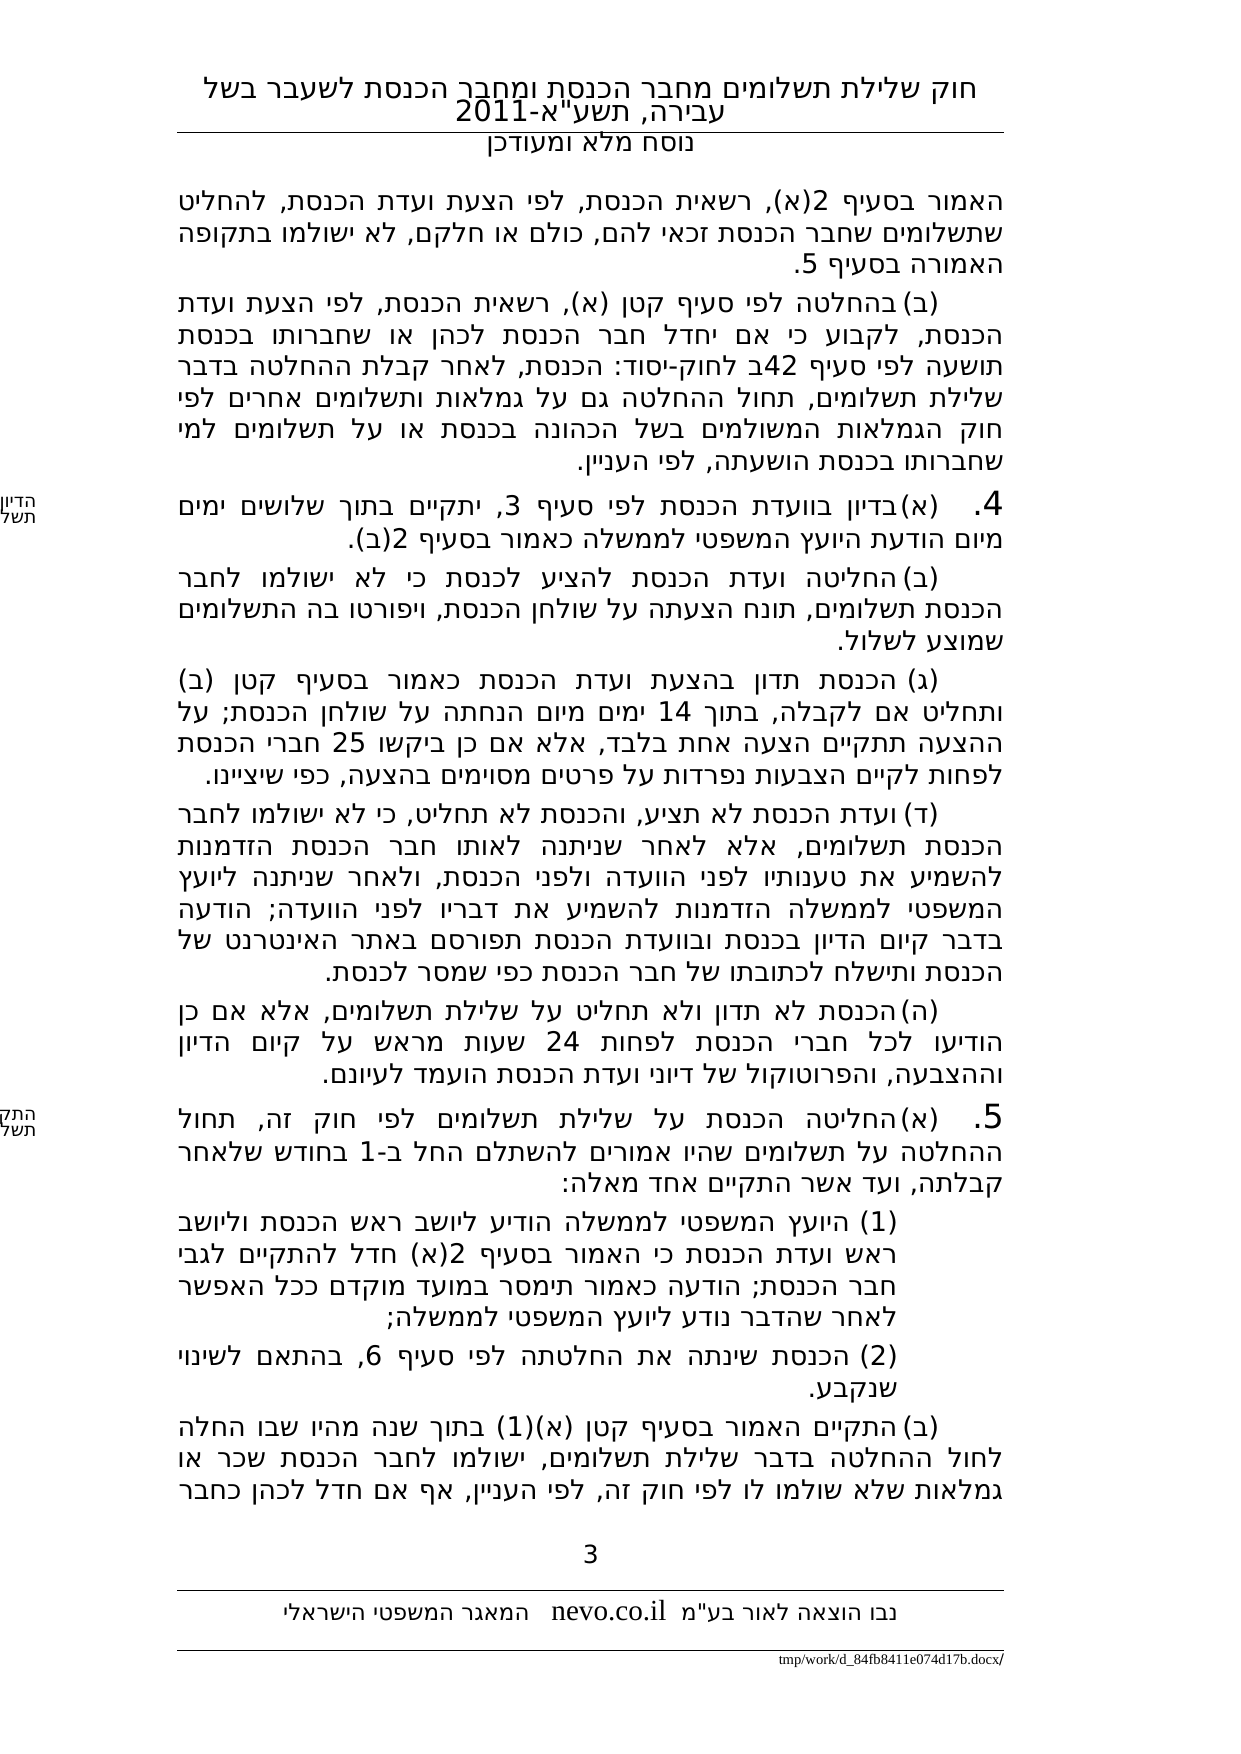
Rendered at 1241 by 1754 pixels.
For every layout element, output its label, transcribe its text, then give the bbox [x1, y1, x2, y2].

text (ד) ועדת הכנסת לא תציע, והכנסת לא תחליט, כי לא ישולמו לחבר הכנסת תשלומים, אלא לאחר שניתנה לאותו חבר הכנסת הזדמנות להשמיע את טענותיו לפני הוועדה ולפני הכנסת, ולאחר שניתנה ליועץ המשפטי לממשלה הזדמנות להשמיע את דבריו לפני הוועדה; הודעה בדבר קיום הדיון בכנסת ובוועדת הכנסת תפורסם באתר האינטרנט של הכנסת ותישלח לכתובתו של חבר הכנסת כפי שמסר לכנסת. [177, 798, 1004, 988]
text 4. (א) בדיון בוועדת הכנסת לפי סעיף 3, יתקיים בתוך שלושים ימים מיום הודעת היועץ המשפטי לממשלה כאמור בסעיף 2(ב). [177, 484, 1004, 555]
text (ה) הכנסת לא תדון ולא תחליט על שלילת תשלומים, אלא אם כן הודיעו לכל חברי הכנסת לפחות 24 שעות מראש על קיום הדיון וההצבעה, והפרוטוקול של דיוני ועדת הכנסת הועמד לעיונם. [177, 995, 1004, 1090]
text (ג) הכנסת תדון בהצעת ועדת הכנסת כאמור בסעיף קטן (ב) ותחליט אם לקבלה, בתוך 14 ימים מיום הנחתה על שולחן הכנסת; על ההצעה תתקיים הצעה אחת בלבד, אלא אם כן ביקשו 25 חברי הכנסת לפחות לקיים הצבעות נפרדות על פרטים מסוימים בהצעה, כפי שיציינו. [177, 664, 1004, 791]
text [177, 1411, 1004, 1506]
text (ב) בהחלטה לפי סעיף קטן (א), רשאית הכנסת, לפי הצעת ועדת הכנסת, לקבוע כי אם יחדל חבר הכנסת לכהן או שחברותו בכנסת תושעה לפי סעיף 42ב לחוק-יסוד: הכנסת, לאחר קבלת ההחלטה בדבר שלילת תשלומים, תחול ההחלטה גם על גמלאות ותשלומים אחרים לפי חוק הגמלאות המשולמים בשל הכהונה בכנסת או על תשלומים למי שחברותו בכנסת הושעתה, לפי העניין. [177, 287, 1004, 477]
text (ב) החליטה ועדת הכנסת להציע לכנסת כי לא ישולמו לחבר הכנסת תשלומים, תונח הצעתה על שולחן הכנסת, ויפורטו בה התשלומים שמוצע לשלול. [177, 562, 1004, 657]
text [177, 185, 1004, 280]
text 5. (א) החליטה הכנסת על שלילת תשלומים לפי חוק זה, תחול ההחלטה על תשלומים שהיו אמורים להשתלם החל ב-1 בחודש שלאחר קבלתה, ועד אשר התקיים אחד מאלה: [177, 1097, 1004, 1199]
text (2) הכנסת שינתה את החלטתה לפי סעיף 6, בהתאם לשינוי שנקבע. [177, 1341, 898, 1404]
text (1) היועץ המשפטי לממשלה הודיע ליושב ראש הכנסת וליושב ראש ועדת הכנסת כי האמור בסעיף 2(א) חדל להתקיים לגבי חבר הכנסת; הודעה כאמור תימסר במועד מוקדם ככל האפשר לאחר שהדבר נודע ליועץ המשפטי לממשלה; [177, 1207, 898, 1333]
